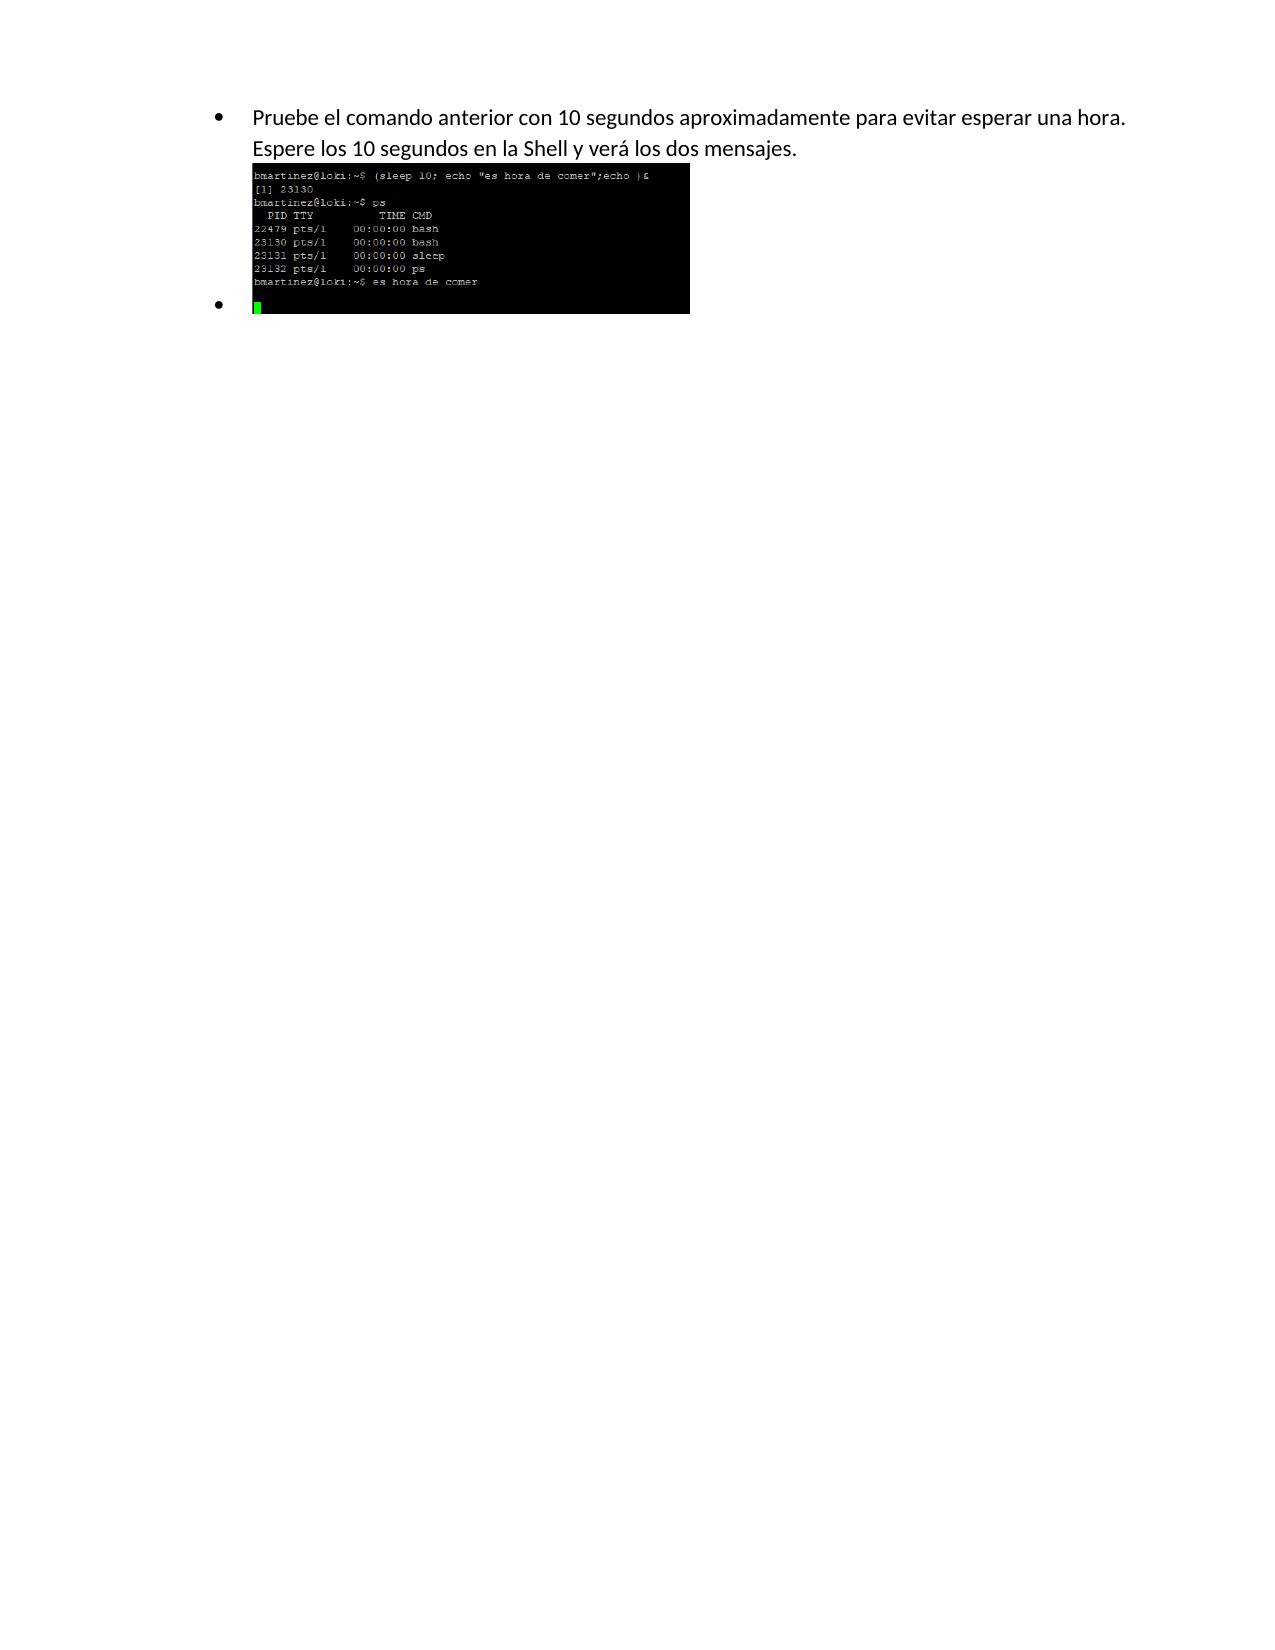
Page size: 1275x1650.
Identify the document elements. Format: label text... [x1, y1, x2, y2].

list Pruebe el comando anterior con 10 segundos aproximadamente para evitar esperar una hora. Espere los 10 segundos en la Shell y verá los dos mensajes. [215, 103, 1137, 162]
picture [252, 163, 690, 314]
